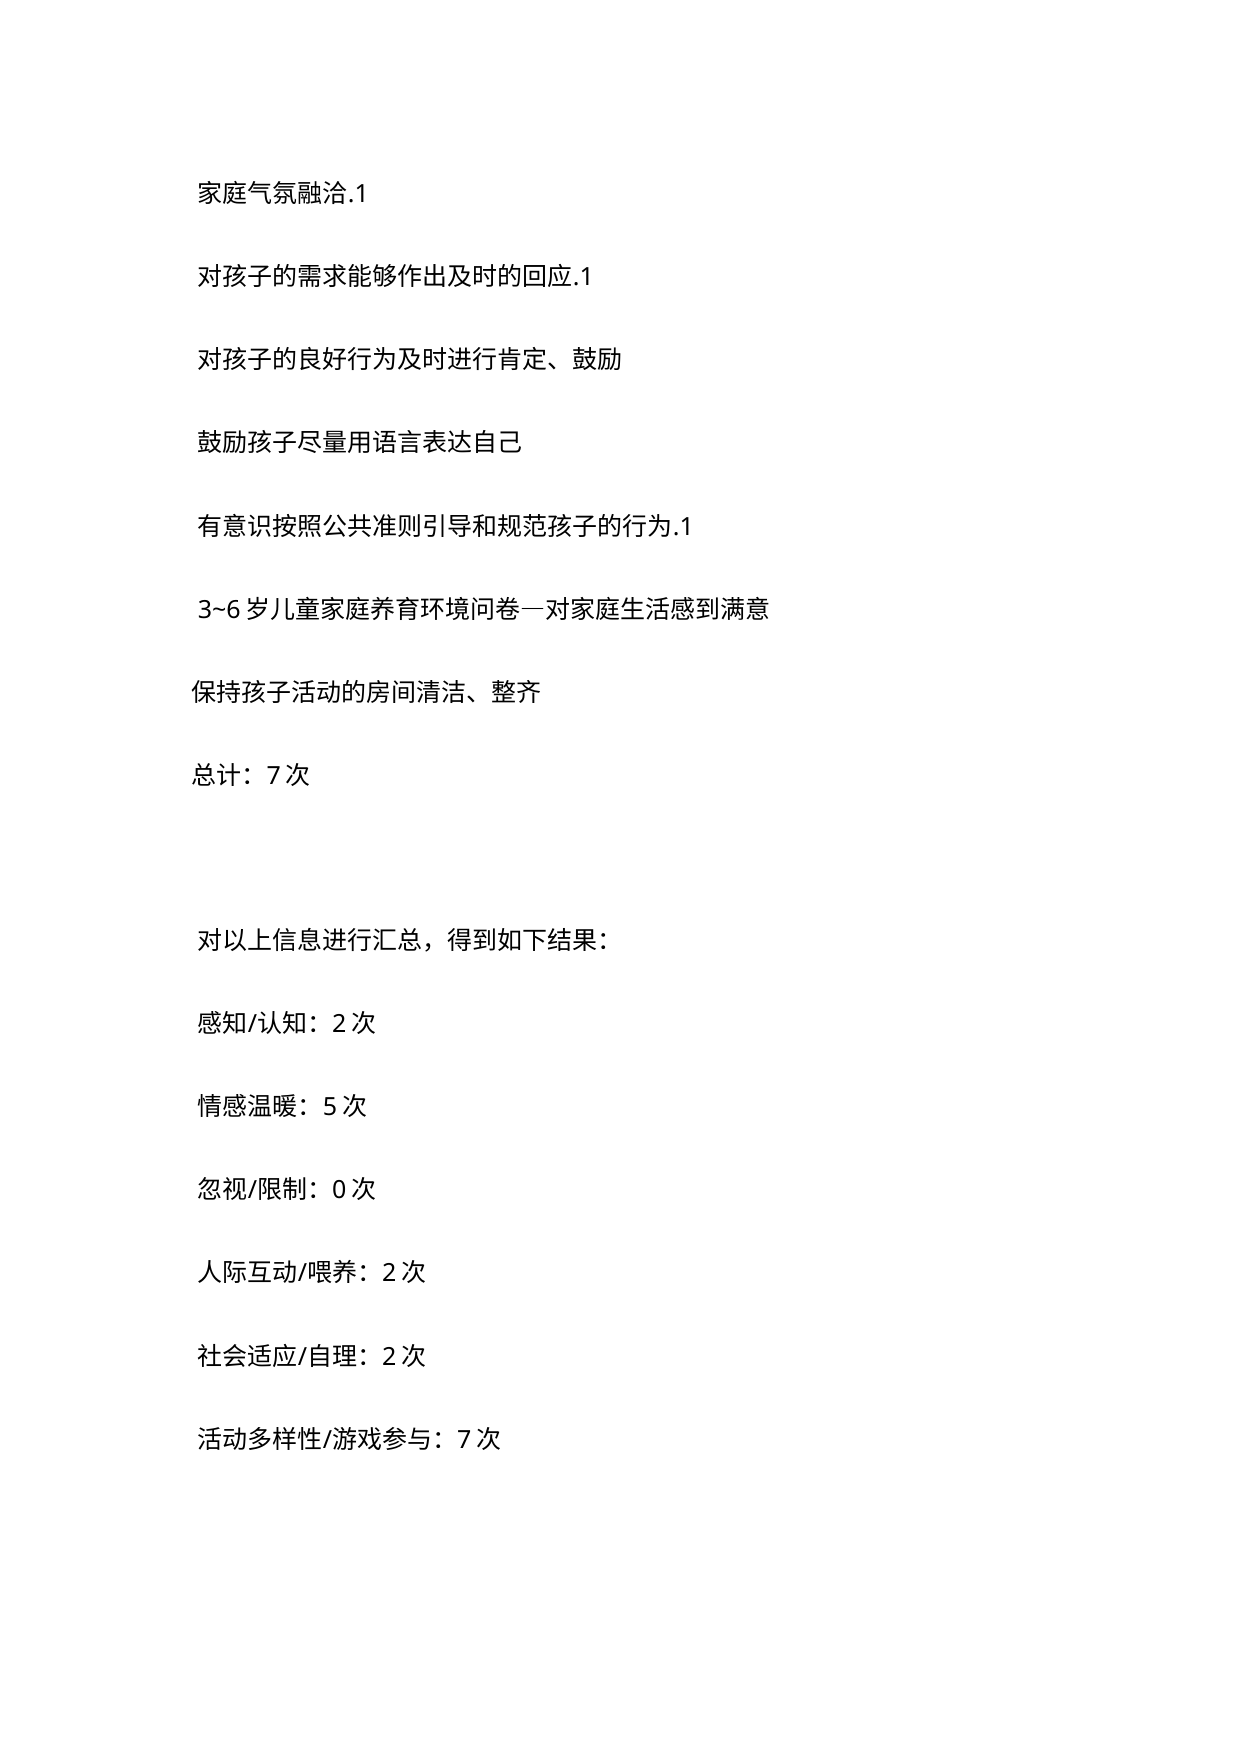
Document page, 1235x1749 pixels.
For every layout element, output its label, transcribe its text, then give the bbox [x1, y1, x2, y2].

text 保持孩子活动的房间清洁、整齐 [148, 658, 1087, 723]
text 社会适应/自理：2次 [148, 1322, 1087, 1387]
text 人际互动/喂养：2次 [148, 1238, 1087, 1303]
text 家庭气氛融洽.1 [148, 159, 1087, 224]
text 情感温暖：5次 [148, 1072, 1087, 1137]
text 感知/认知：2次 [148, 989, 1087, 1054]
text 对孩子的良好行为及时进行肯定、鼓励 [148, 325, 1087, 390]
text 有意识按照公共准则引导和规范孩子的行为.1 [148, 492, 1087, 557]
text 总计：7次 [148, 741, 1087, 806]
text 对孩子的需求能够作出及时的回应.1 [148, 242, 1087, 307]
text 鼓励孩子尽量用语言表达自己 [148, 408, 1087, 473]
text 3~6岁儿童家庭养育环境问卷—对家庭生活感到满意 [148, 575, 1087, 640]
text 对以上信息进行汇总，得到如下结果： [148, 906, 1087, 971]
text 忽视/限制：0次 [148, 1155, 1087, 1220]
text 活动多样性/游戏参与：7次 [148, 1405, 1087, 1470]
